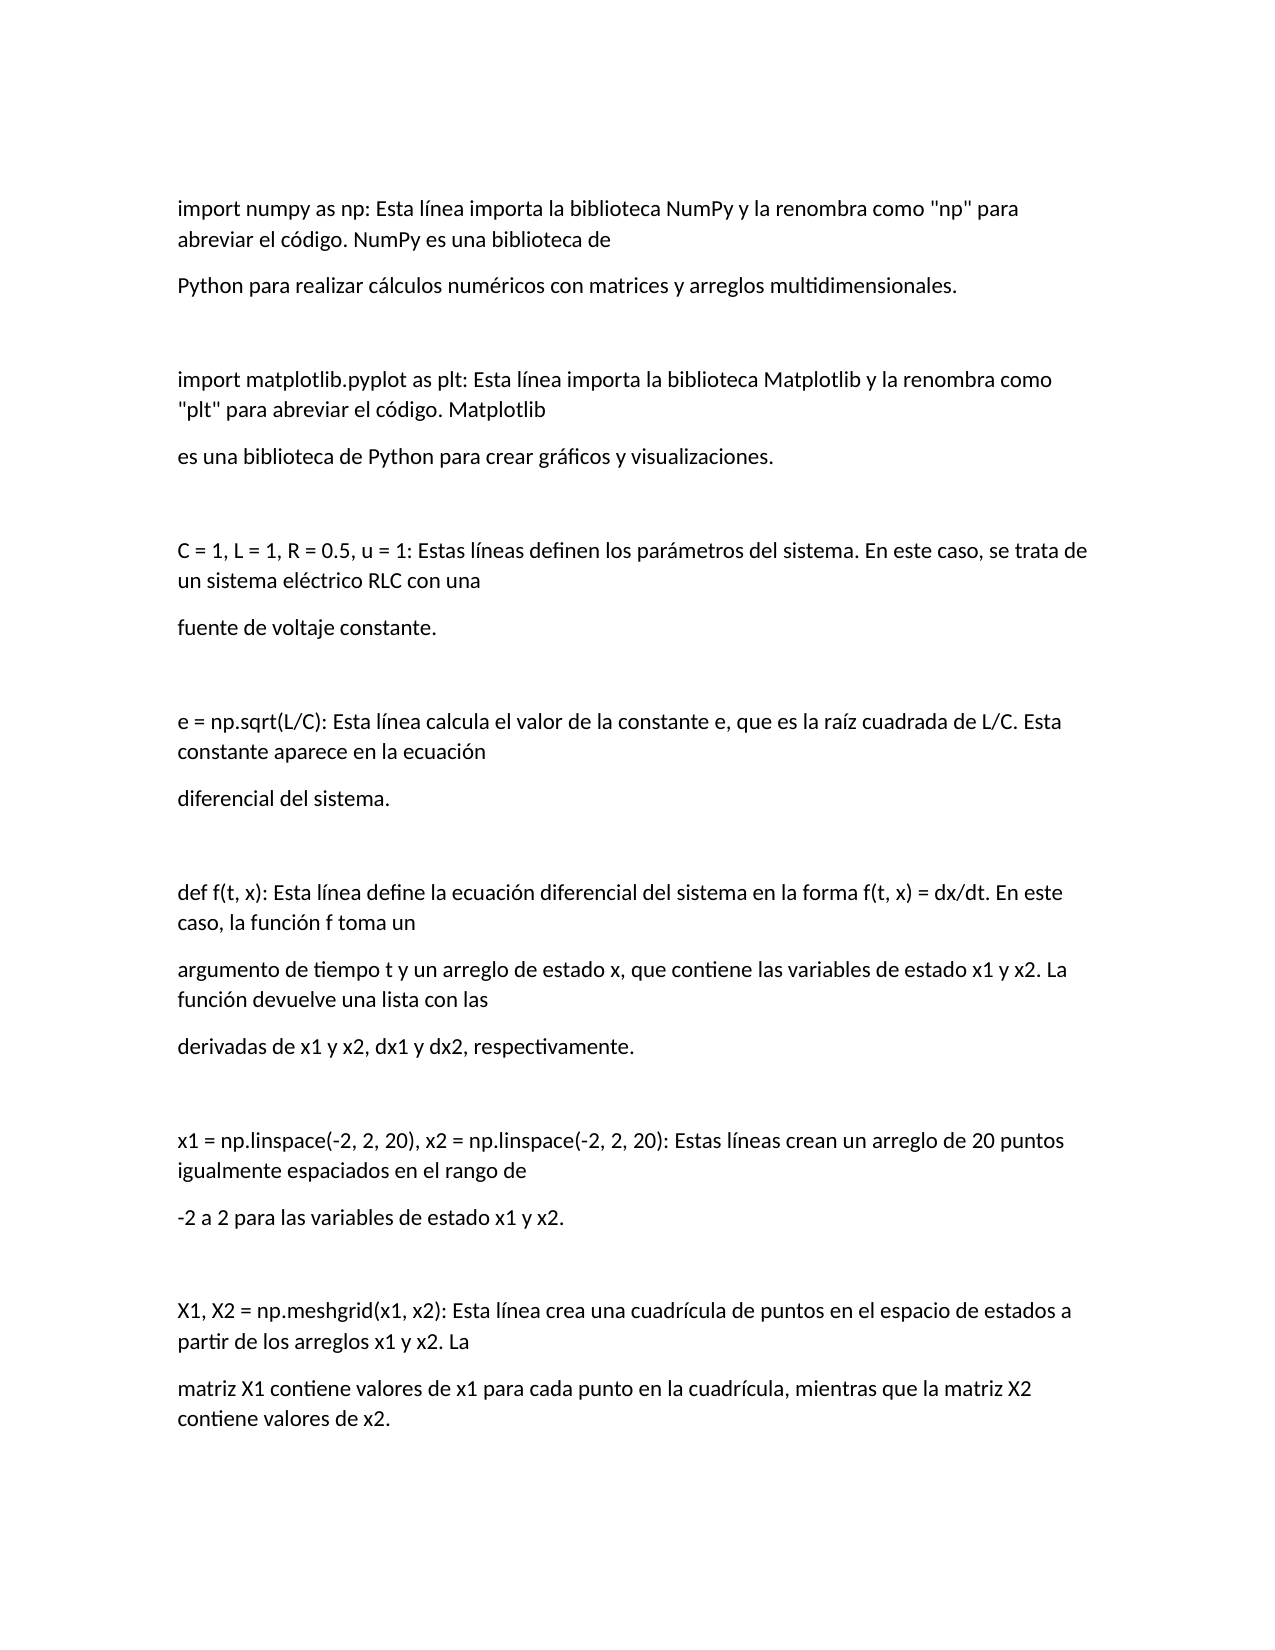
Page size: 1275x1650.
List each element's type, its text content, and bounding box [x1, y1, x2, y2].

text argumento de tiempo t y un arreglo de estado x, que contiene las variables de estado x1 y x2. La función devuelve una lista con las [177, 955, 1098, 1013]
text es una biblioteca de Python para crear gráficos y visualizaciones. [177, 442, 1098, 470]
text matriz X1 contiene valores de x1 para cada punto en la cuadrícula, mientras que la matriz X2 contiene valores de x2. [177, 1374, 1098, 1432]
text fuente de voltaje constante. [177, 613, 1098, 641]
text -2 a 2 para las variables de estado x1 y x2. [177, 1203, 1098, 1231]
text C = 1, L = 1, R = 0.5, u = 1: Estas líneas definen los parámetros del sistema. En este caso, se trata de un sistema eléctrico RLC con una [177, 536, 1098, 594]
text diferencial del sistema. [177, 784, 1098, 812]
text x1 = np.linspace(-2, 2, 20), x2 = np.linspace(-2, 2, 20): Estas líneas crean un arreglo de 20 puntos igualmente espaciados en el rango de [177, 1126, 1098, 1184]
text def f(t, x): Esta línea define la ecuación diferencial del sistema en la forma f(t, x) = dx/dt. En este caso, la función f toma un [177, 878, 1098, 936]
text import matplotlib.pyplot as plt: Esta línea importa la biblioteca Matplotlib y la renombra como "plt" para abreviar el código. Matplotlib [177, 365, 1098, 423]
text derivadas de x1 y x2, dx1 y dx2, respectivamente. [177, 1032, 1098, 1060]
text Python para realizar cálculos numéricos con matrices y arreglos multidimensionales. [177, 272, 1098, 299]
text X1, X2 = np.meshgrid(x1, x2): Esta línea crea una cuadrícula de puntos en el espacio de estados a partir de los arreglos x1 y x2. La [177, 1297, 1098, 1355]
text import numpy as np: Esta línea importa la biblioteca NumPy y la renombra como "np" para abreviar el código. NumPy es una biblioteca de [177, 194, 1098, 253]
text e = np.sqrt(L/C): Esta línea calcula el valor de la constante e, que es la raíz cuadrada de L/C. Esta constante aparece en la ecuación [177, 707, 1098, 765]
